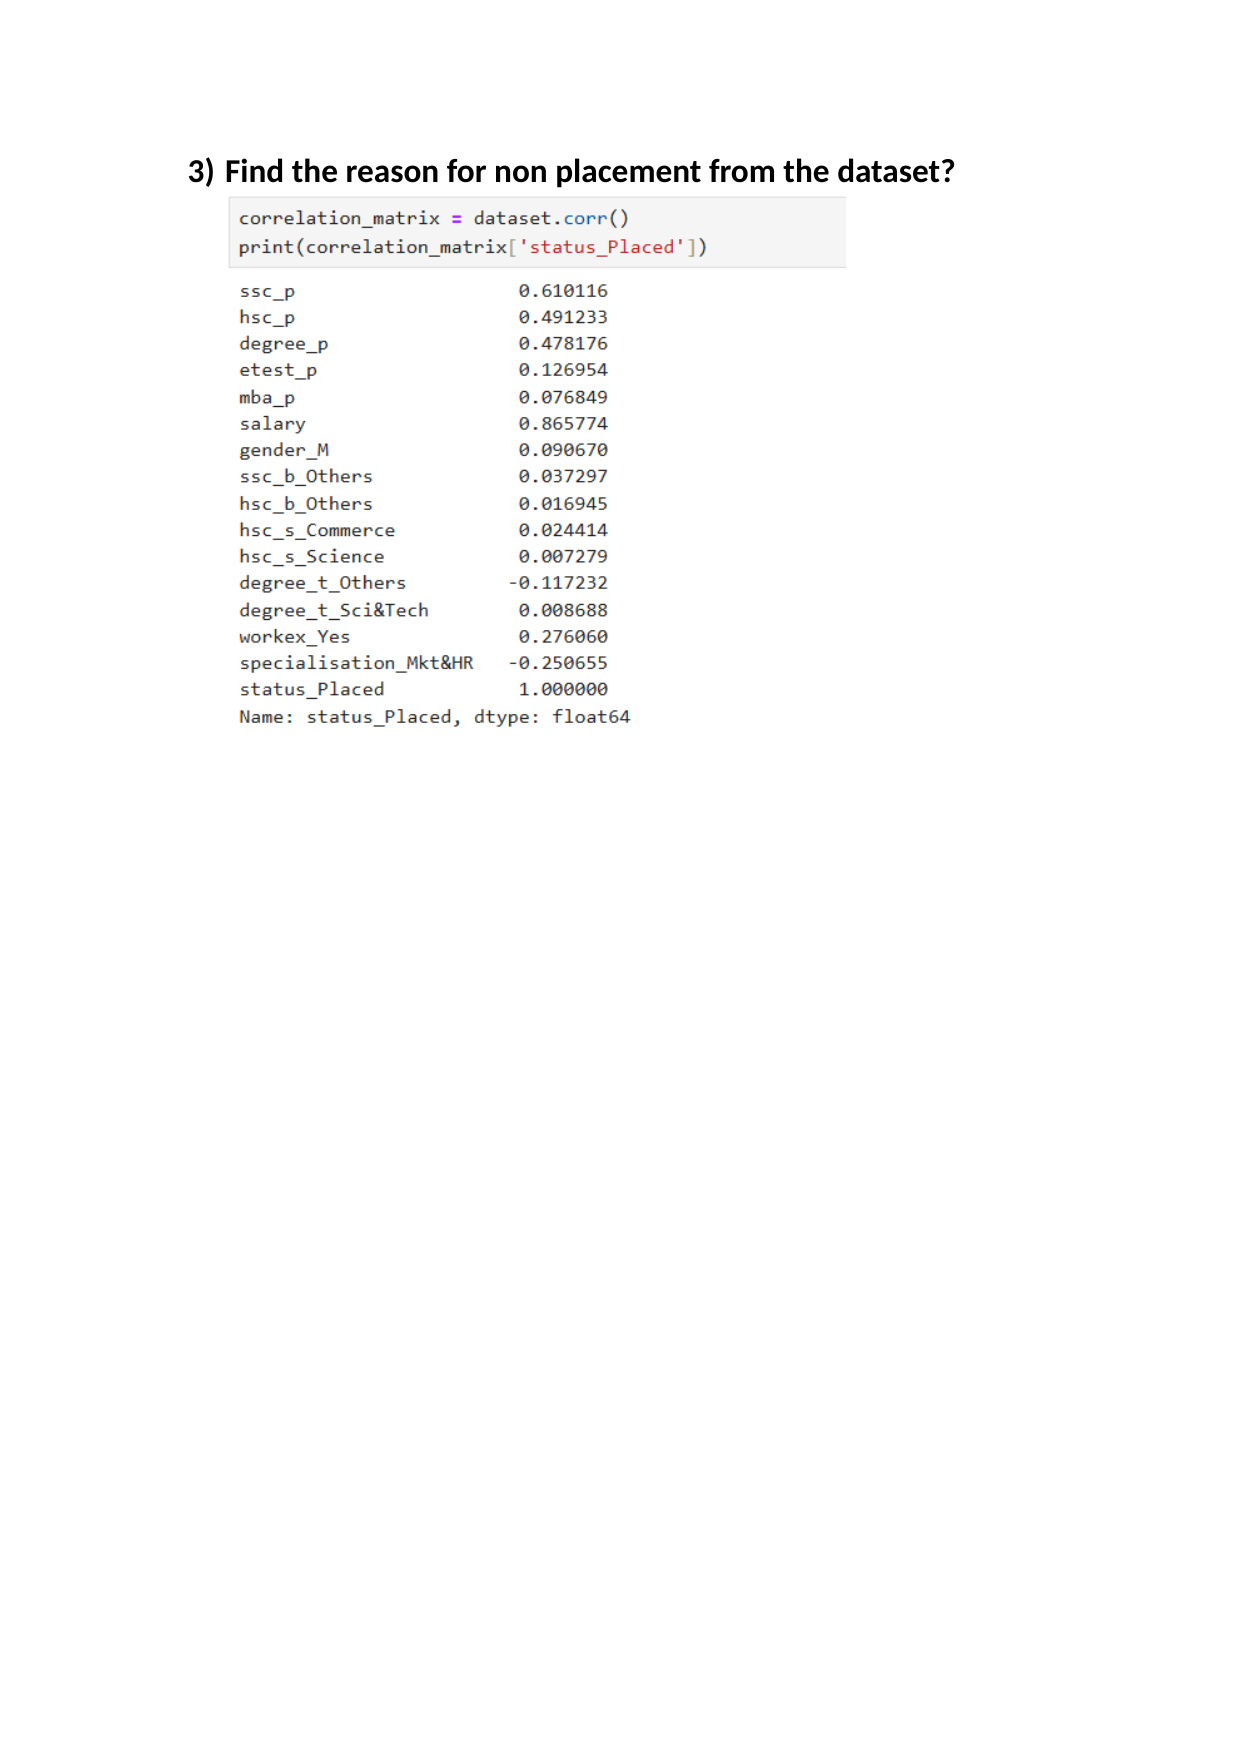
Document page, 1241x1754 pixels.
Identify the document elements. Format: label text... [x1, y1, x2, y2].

picture [225, 193, 847, 733]
list Find the reason for non placement from the dataset? [187, 150, 1090, 191]
